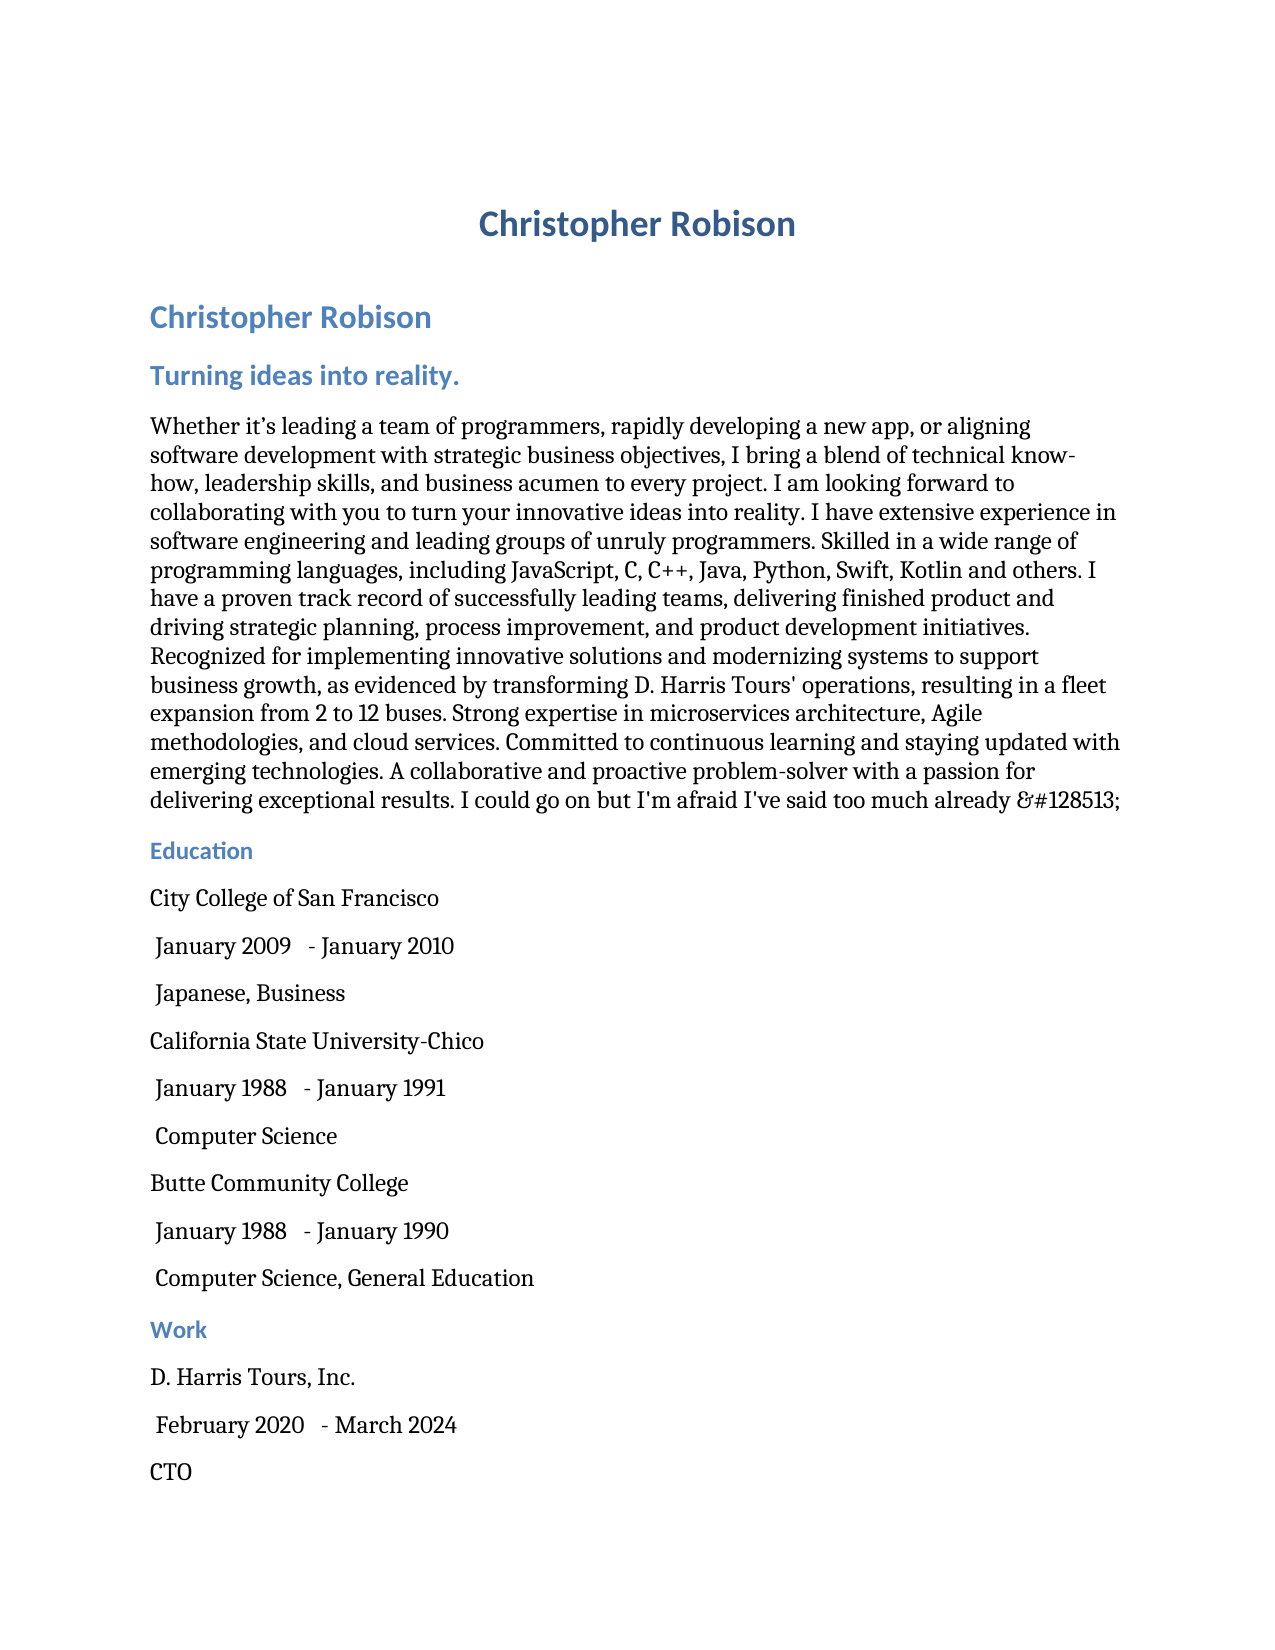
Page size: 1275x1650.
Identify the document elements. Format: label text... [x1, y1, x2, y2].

text D. Harris Tours, Inc. [150, 1363, 1125, 1392]
text Computer Science [150, 1122, 1125, 1151]
text Whether it’s leading a team of programmers, rapidly developing a new app, or aligning software development with strategic business objectives, I bring a blend of technical know-how, leadership skills, and business acumen to every project. I am looking forward to collaborating with you to turn your innovative ideas into reality. I have extensive experience in software engineering and leading groups of unruly programmers. Skilled in a wide range of programming languages, including JavaScript, C, C++, Java, Python, Swift, Kotlin and others. I have a proven track record of successfully leading teams, delivering finished product and driving strategic planning, process improvement, and product development initiatives. Recognized for implementing innovative solutions and modernizing systems to support business growth, as evidenced by transforming D. Harris Tours' operations, resulting in a fleet expansion from 2 to 12 buses. Strong expertise in microservices architecture, Agile methodologies, and cloud services. Committed to continuous learning and staying updated with emerging technologies. A collaborative and proactive problem-solver with a passion for delivering exceptional results. I could go on but I'm afraid I've said too much already &#128513; [150, 412, 1125, 814]
subtitle Christopher Robison [150, 296, 1125, 337]
text Computer Science, General Education [150, 1264, 1125, 1293]
subtitle Turning ideas into reality. [150, 357, 1125, 393]
text California State University-Chico [150, 1027, 1125, 1056]
subtitle Work [150, 1314, 1125, 1344]
text January 1988 - January 1990 [150, 1217, 1125, 1246]
text January 1988 - January 1991 [150, 1074, 1125, 1103]
text February 2020 - March 2024 [150, 1411, 1125, 1439]
text CTO [150, 1458, 1125, 1487]
title Christopher Robison [150, 200, 1125, 246]
subtitle Education [150, 835, 1125, 866]
text Butte Community College [150, 1169, 1125, 1198]
text Japanese, Business [150, 979, 1125, 1008]
text January 2009 - January 2010 [150, 932, 1125, 961]
text City College of San Francisco [150, 884, 1125, 913]
